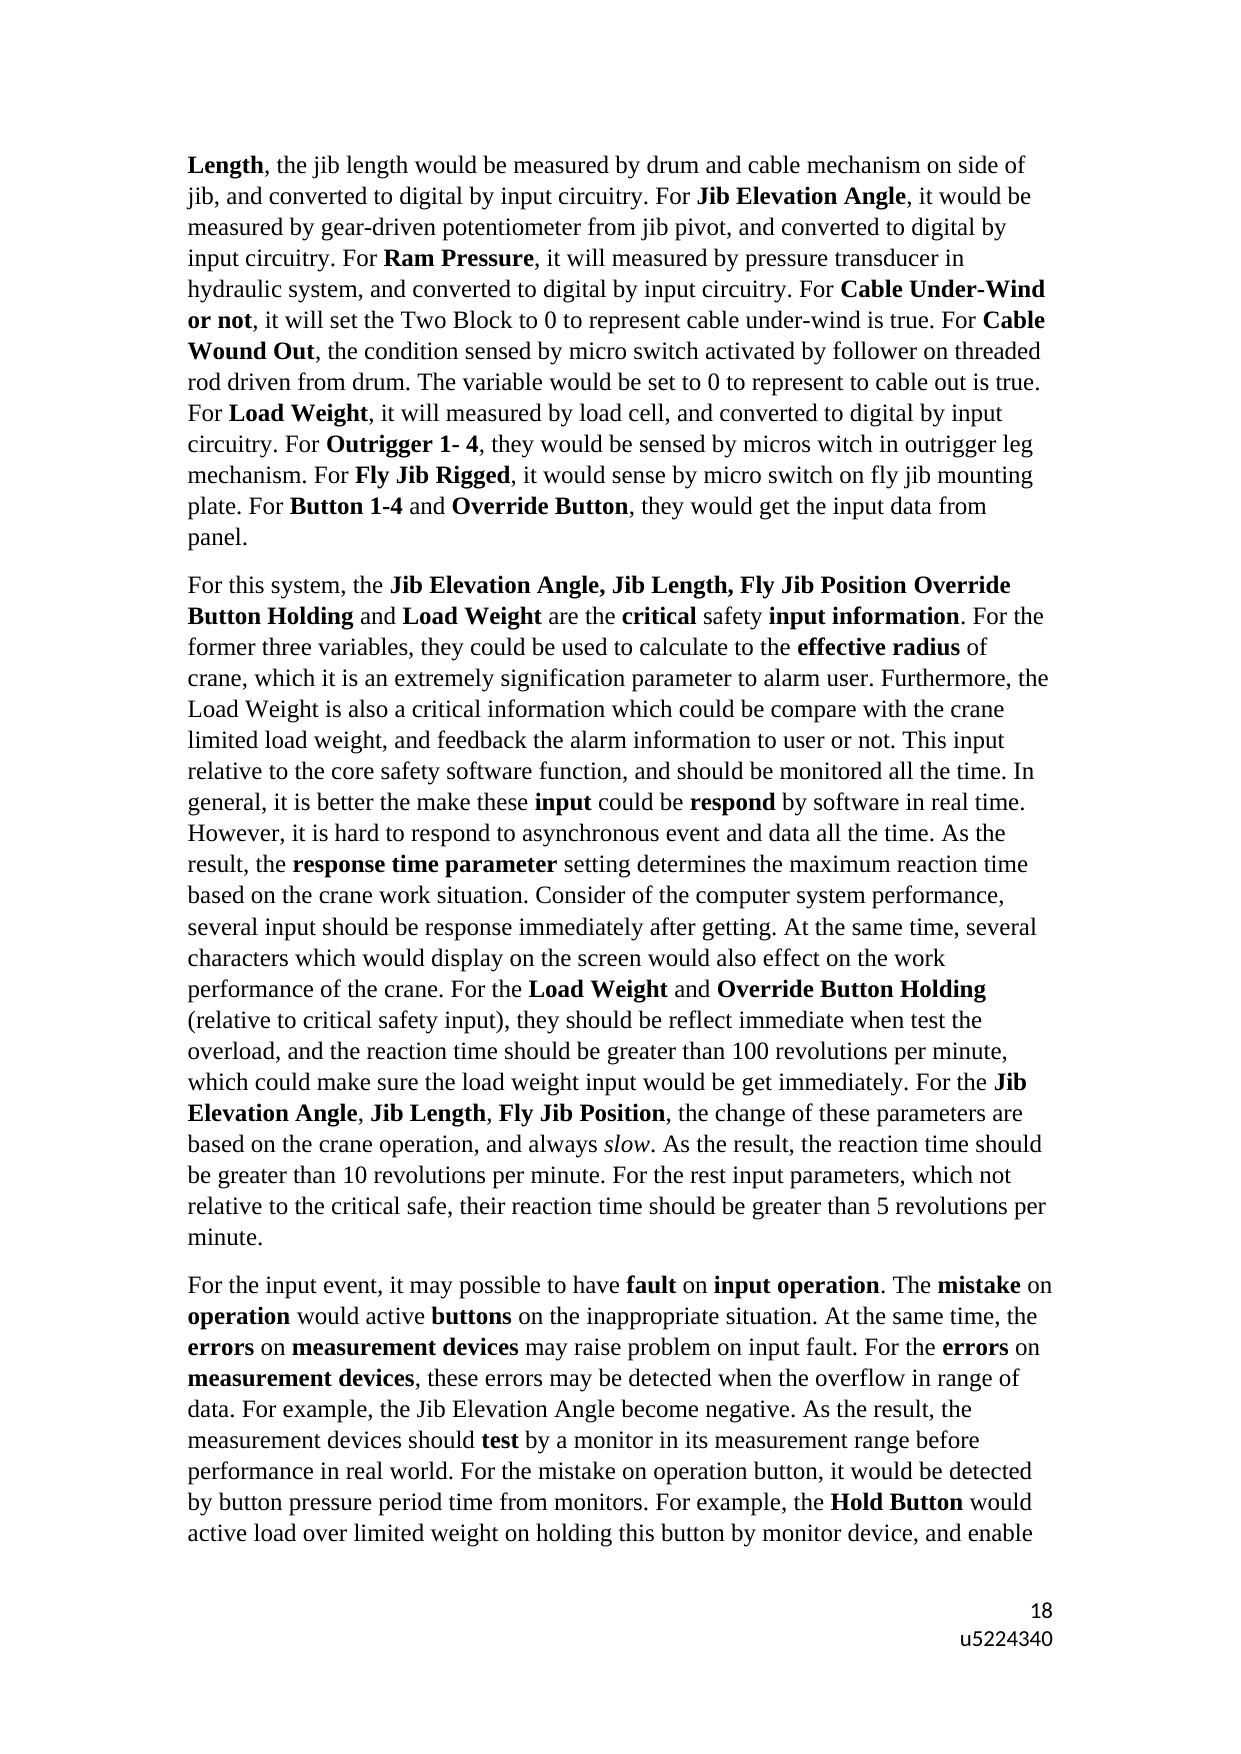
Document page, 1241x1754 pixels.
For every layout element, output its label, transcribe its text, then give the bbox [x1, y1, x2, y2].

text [187, 1270, 1053, 1547]
text For this system, the Jib Elevation Angle, Jib Length, Fly Jib Position Override Button Holding and Load Weight are the critical safety input information. For the former three variables, they could be used to calculate to the effective radius of crane, which it is an extremely signification parameter to alarm user. Furthermore, the Load Weight is also a critical information which could be compare with the crane limited load weight, and feedback the alarm information to user or not. This input relative to the core safety software function, and should be monitored all the time. In general, it is better the make these input could be respond by software in real time. However, it is hard to respond to asynchronous event and data all the time. As the result, the response time parameter setting determines the maximum reaction time based on the crane work situation. Consider of the computer system performance, several input should be response immediately after getting. At the same time, several characters which would display on the screen would also effect on the work performance of the crane. For the Load Weight and Override Button Holding (relative to critical safety input), they should be reflect immediate when test the overload, and the reaction time should be greater than 100 revolutions per minute, which could make sure the load weight input would be get immediately. For the Jib Elevation Angle, Jib Length, Fly Jib Position, the change of these parameters are based on the crane operation, and always slow. As the result, the reaction time should be greater than 10 revolutions per minute. For the rest input parameters, which not relative to the critical safe, their reaction time should be greater than 5 revolutions per minute. [187, 570, 1053, 1251]
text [187, 150, 1053, 551]
